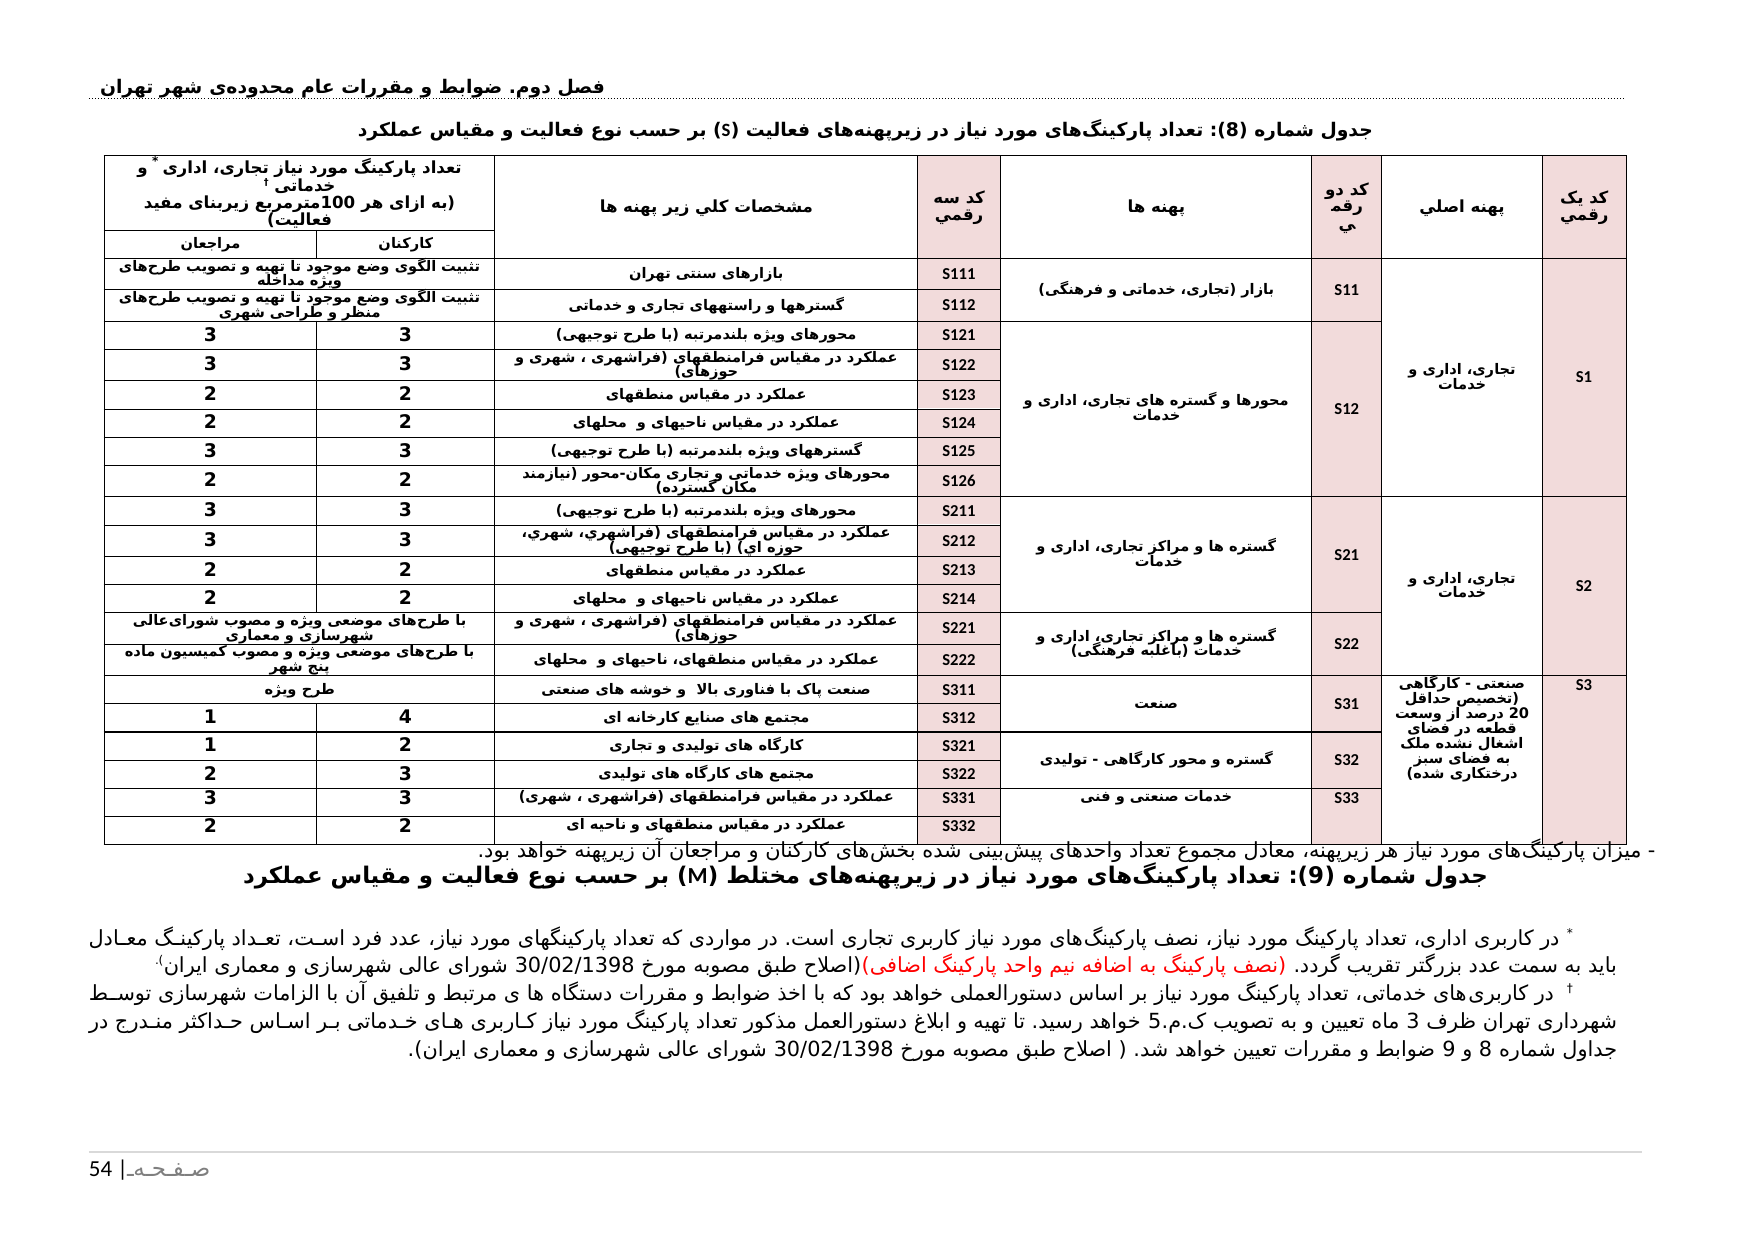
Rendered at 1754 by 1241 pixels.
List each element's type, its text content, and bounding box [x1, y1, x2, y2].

table_cell 3 [105, 350, 316, 380]
table_cell عملکرد در مقیاس فرامنطقهای (فراشهری ، شهری و حوزهای) [495, 350, 917, 380]
table_cell عملکرد در مقیاس منطقهای و ناحیه ای [495, 817, 917, 844]
table_header کد يک رقمي [1543, 156, 1626, 258]
table_cell گستره ها و مراکز تجاری، اداری و خدمات [1001, 497, 1311, 612]
table_cell S222 [918, 645, 1000, 675]
table_cell S312 [918, 704, 1000, 731]
table_cell مراجعان [105, 231, 316, 258]
table_cell مجتمع های کارگاه های تولیدی [495, 761, 917, 788]
table_cell S3 [1543, 676, 1626, 844]
table_cell S121 [918, 322, 1000, 349]
table_cell S331 [918, 789, 1000, 816]
table_cell S322 [918, 761, 1000, 788]
table_cell S221 [918, 613, 1000, 644]
table_cell با طرح‌های موضعی ویژه و مصوب شورای‌عالی شهرسازی و معماری [105, 613, 494, 644]
table_header پهنه اصلي [1382, 156, 1542, 258]
table_cell 2 [317, 585, 494, 612]
table_cell صنعت [1001, 676, 1311, 731]
table_cell عملکرد در مقیاس فرامنطقهای (فراشهری ، شهری) [495, 789, 917, 816]
table_cell کارگاه های تولیدی و تجاری [495, 733, 917, 760]
table_cell محورها و گستره های تجاری، اداری و خدمات [1001, 322, 1311, 496]
table_cell محورهای ویژه خدماتی و تجاری مکان-محور (نیازمند مکان گسترده) [495, 466, 917, 496]
table_cell صنعتی - کارگاهی (تخصیص حداقل 20 درصد از وسعت قطعه در فضای اشغال نشده ملک به فضای سبز درختکاری شده) [1382, 676, 1542, 844]
table_cell 2 [317, 410, 494, 437]
table_cell 3 [317, 438, 494, 465]
table_cell S211 [918, 497, 1000, 524]
table_cell 2 [105, 381, 316, 408]
table_cell 2 [105, 557, 316, 584]
table_cell عملکرد در مقیاس فرامنطقهای (فراشهري، شهري، حوزه اي) (با طرح توجیهی) [495, 526, 917, 556]
table_cell S12 [1312, 322, 1381, 496]
table_header کد سه رقمي [918, 156, 1000, 258]
table_cell عملکرد در مقیاس فرامنطقهای (فراشهری ، شهری و حوزهای) [495, 613, 917, 644]
table_cell 3 [317, 350, 494, 380]
text جدول شماره (9): تعداد پارکینگ‌های مورد نیاز در زیرپهنه‌های مختلط (M) بر حسب نوع فعالیت و مقیاس عملکرد [89, 861, 1642, 889]
table_cell 3 [317, 789, 494, 816]
table_cell S22 [1312, 613, 1381, 675]
table_cell عملکرد در مقیاس منطقهای، ناحیهای و محلهای [495, 645, 917, 675]
table_cell S21 [1312, 497, 1381, 612]
table_cell کارکنان [317, 231, 494, 258]
table_cell S125 [918, 438, 1000, 465]
table_cell تثبیت الگوی وضع موجود تا تهیه و تصویب طرح‌های ویژه مداخله [105, 259, 494, 289]
table_header کد دو رقمي [1312, 156, 1381, 258]
table_cell S1 [1543, 259, 1626, 496]
table_cell گسترهها و راستههای تجاری و خدماتی [495, 290, 917, 321]
table_header پهنه ها [1001, 156, 1311, 258]
table_cell S321 [918, 733, 1000, 760]
table_cell طرح ویژه [105, 676, 494, 703]
table_cell بازارهای سنتی تهران [495, 259, 917, 289]
table_cell 2 [317, 466, 494, 496]
table_cell S214 [918, 585, 1000, 612]
table_cell 3 [317, 526, 494, 556]
table_cell S332 [918, 817, 1000, 844]
table_cell S213 [918, 557, 1000, 584]
table_cell عملکرد در مقیاس ناحیهای و محلهای [495, 585, 917, 612]
table_cell مجتمع های صنایع کارخانه ای [495, 704, 917, 731]
table_cell 3 [105, 322, 316, 349]
table_cell S111 [918, 259, 1000, 289]
table_cell 3 [105, 789, 316, 816]
table_cell S311 [918, 676, 1000, 703]
table_cell 3 [317, 497, 494, 524]
table_cell S124 [918, 410, 1000, 437]
table_cell 3 [105, 497, 316, 524]
table_cell محورهای ویژه بلندمرتبه (با طرح توجیهی) [495, 497, 917, 524]
table_cell 3 [317, 322, 494, 349]
table_cell S122 [918, 350, 1000, 380]
table_cell 2 [105, 410, 316, 437]
table_cell گستره ها و مراکز تجاری، اداری و خدمات (باغلبه فرهنگی) [1001, 613, 1311, 675]
table_cell با طرح‌های موضعی ویژه و مصوب کمیسیون ماده پنج شهر [105, 645, 494, 675]
table_cell 2 [105, 761, 316, 788]
table_cell S126 [918, 466, 1000, 496]
table_cell 2 [317, 557, 494, 584]
table_cell صنعت پاک با فناوری بالا و خوشه های صنعتی [495, 676, 917, 703]
table_cell 2 [317, 381, 494, 408]
table_cell 2 [105, 466, 316, 496]
table_cell S2 [1543, 497, 1626, 675]
table_cell S212 [918, 526, 1000, 556]
table_cell گستره و محور کارگاهی - تولیدی [1001, 733, 1311, 788]
table_cell S123 [918, 381, 1000, 408]
table_cell S11 [1312, 259, 1381, 321]
table_cell 2 [317, 733, 494, 760]
table_cell 3 [105, 526, 316, 556]
table_cell S33 [1312, 789, 1381, 844]
table_cell 3 [317, 761, 494, 788]
table_cell 2 [105, 817, 316, 844]
table_cell تثبیت الگوی وضع موجود تا تهیه و تصویب طرح‌های منظر و طراحی شهری [105, 290, 494, 321]
table_cell 1 [105, 733, 316, 760]
table_header مشخصات کلي زير پهنه ها [495, 156, 917, 258]
table_cell خدمات صنعتی و فنی [1001, 789, 1311, 844]
table_cell عملکرد در مقیاس منطقهای [495, 557, 917, 584]
table_cell تجاری، اداری و خدمات [1382, 497, 1542, 675]
table_cell 4 [317, 704, 494, 731]
table_cell عملکرد در مقیاس ناحیهای و محلهای [495, 410, 917, 437]
table_cell 2 [105, 585, 316, 612]
table_cell S112 [918, 290, 1000, 321]
table_cell S32 [1312, 733, 1381, 788]
table_cell 2 [317, 817, 494, 844]
table_cell عملکرد در مقیاس منطقهای [495, 381, 917, 408]
table_cell 3 [105, 438, 316, 465]
table_cell گسترههای ویژه بلندمرتبه (با طرح توجیهی) [495, 438, 917, 465]
text جدول شماره (8): تعداد پارکینگ‌های مورد نیاز در زیرپهنه‌های فعالیت (S) بر حسب نوع فعالیت و مقیاس عملکرد [89, 118, 1642, 141]
table_header تعداد پارکینگ مورد نیاز تجاری، اداری و خدماتی (به ازای هر 100مترمربع زیربنای مفید فعالیت) [105, 156, 494, 230]
table_cell بازار (تجاری، خدماتی و فرهنگی) [1001, 259, 1311, 321]
table_cell S31 [1312, 676, 1381, 731]
table_cell تجاری، اداری و خدمات [1382, 259, 1542, 496]
list میزان پارکینگ‌های مورد نیاز هر زیرپهنه، معادل مجموع تعداد واحدهای پیش‌بینی شده بخش‌های کارکنان و مراجعان آن زیرپهنه خواهد بود. [89, 845, 1648, 861]
table_cell 1 [105, 704, 316, 731]
table_cell محورهای ویژه بلندمرتبه (با طرح توجیهی) [495, 322, 917, 349]
